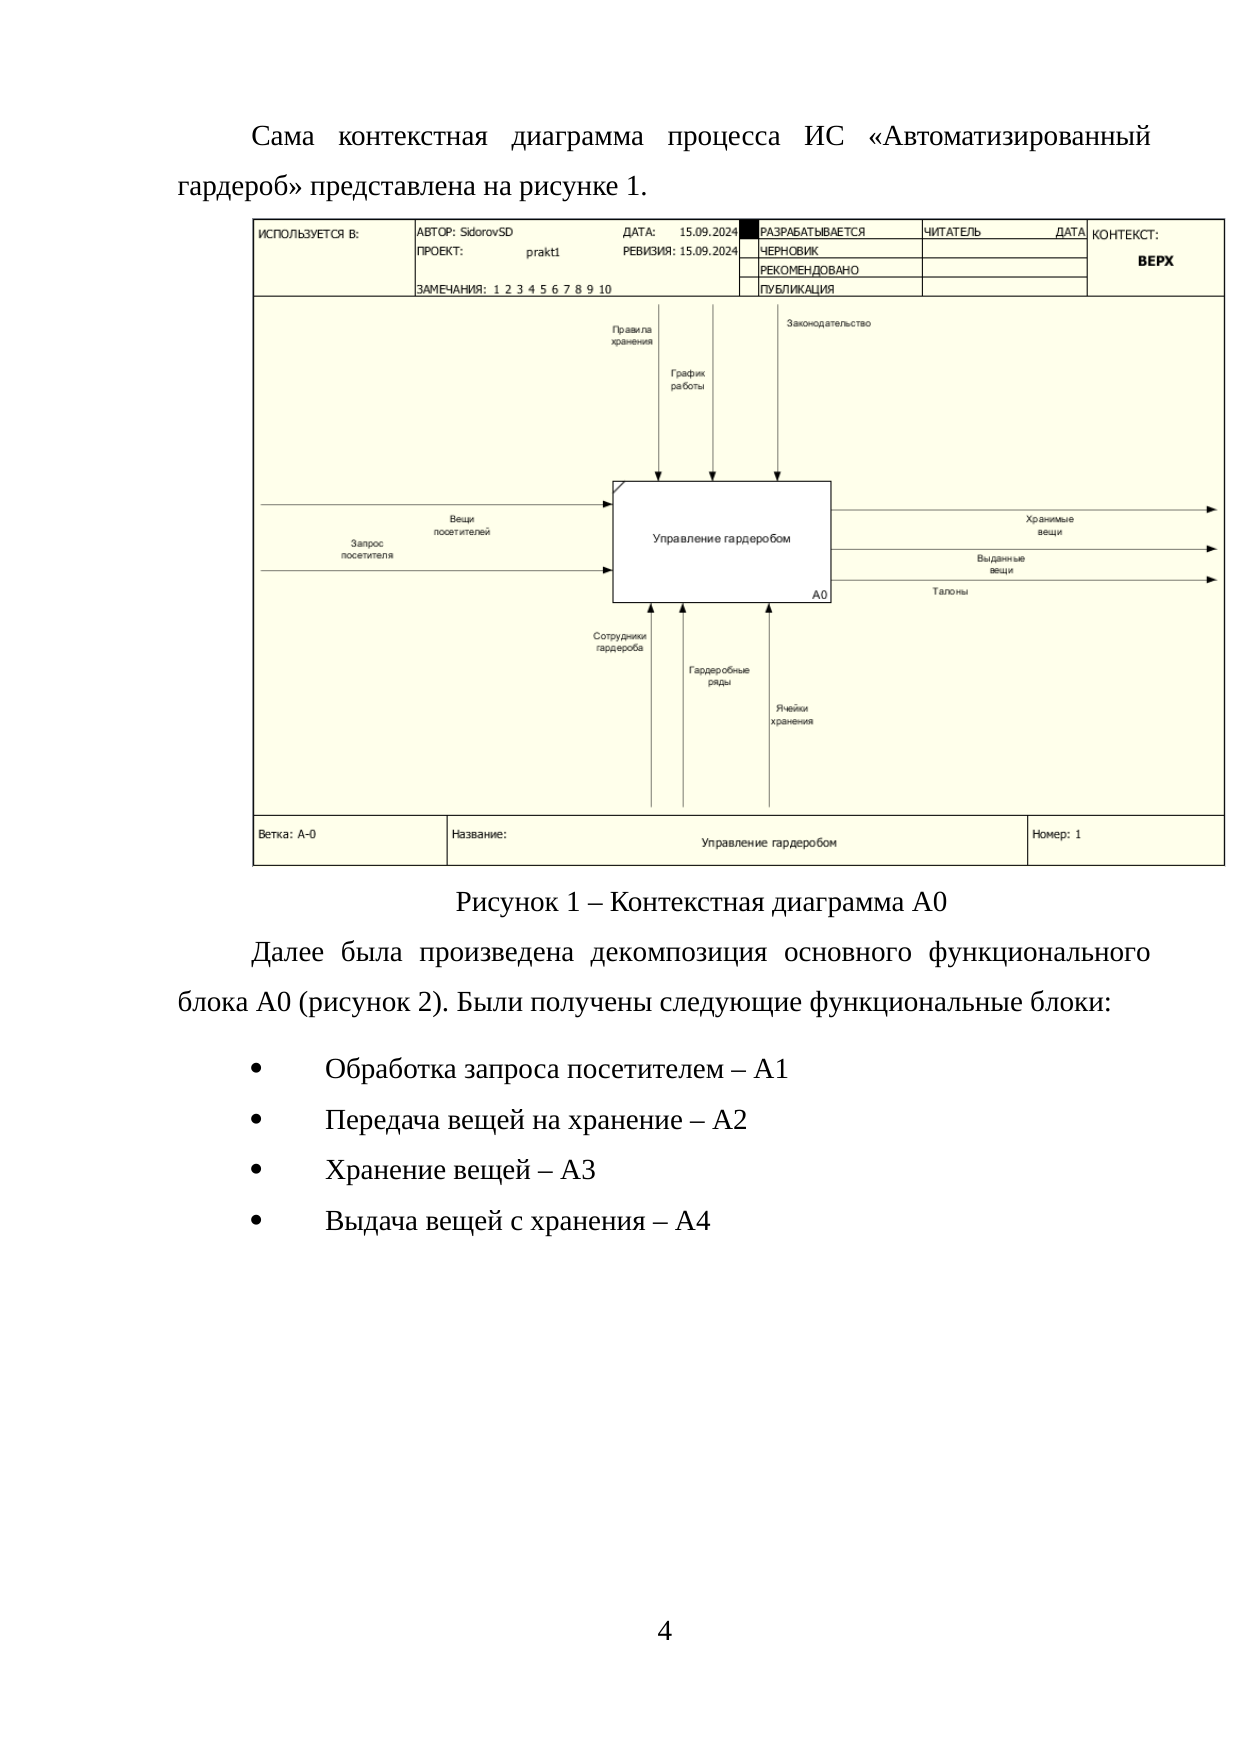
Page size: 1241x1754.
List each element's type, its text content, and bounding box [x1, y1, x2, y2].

list Обработка запроса посетителем – А1 [177, 1051, 1152, 1085]
picture [251, 218, 1226, 867]
text Далее была произведена декомпозиция основного функционального блока А0 (рисунок 2). Были получены следующие функциональные блоки: [177, 934, 1152, 1018]
list Хранение вещей – А3 [177, 1152, 1152, 1186]
text Сама контекстная диаграмма процесса ИС «Автоматизированный гардероб» представлена на рисунке 1. [177, 118, 1152, 202]
list Выдача вещей с хранения – А4 [177, 1203, 1152, 1236]
text Рисунок 1 – Контекстная диаграмма А0 [177, 884, 1152, 917]
list Передача вещей на хранение – А2 [177, 1102, 1152, 1135]
